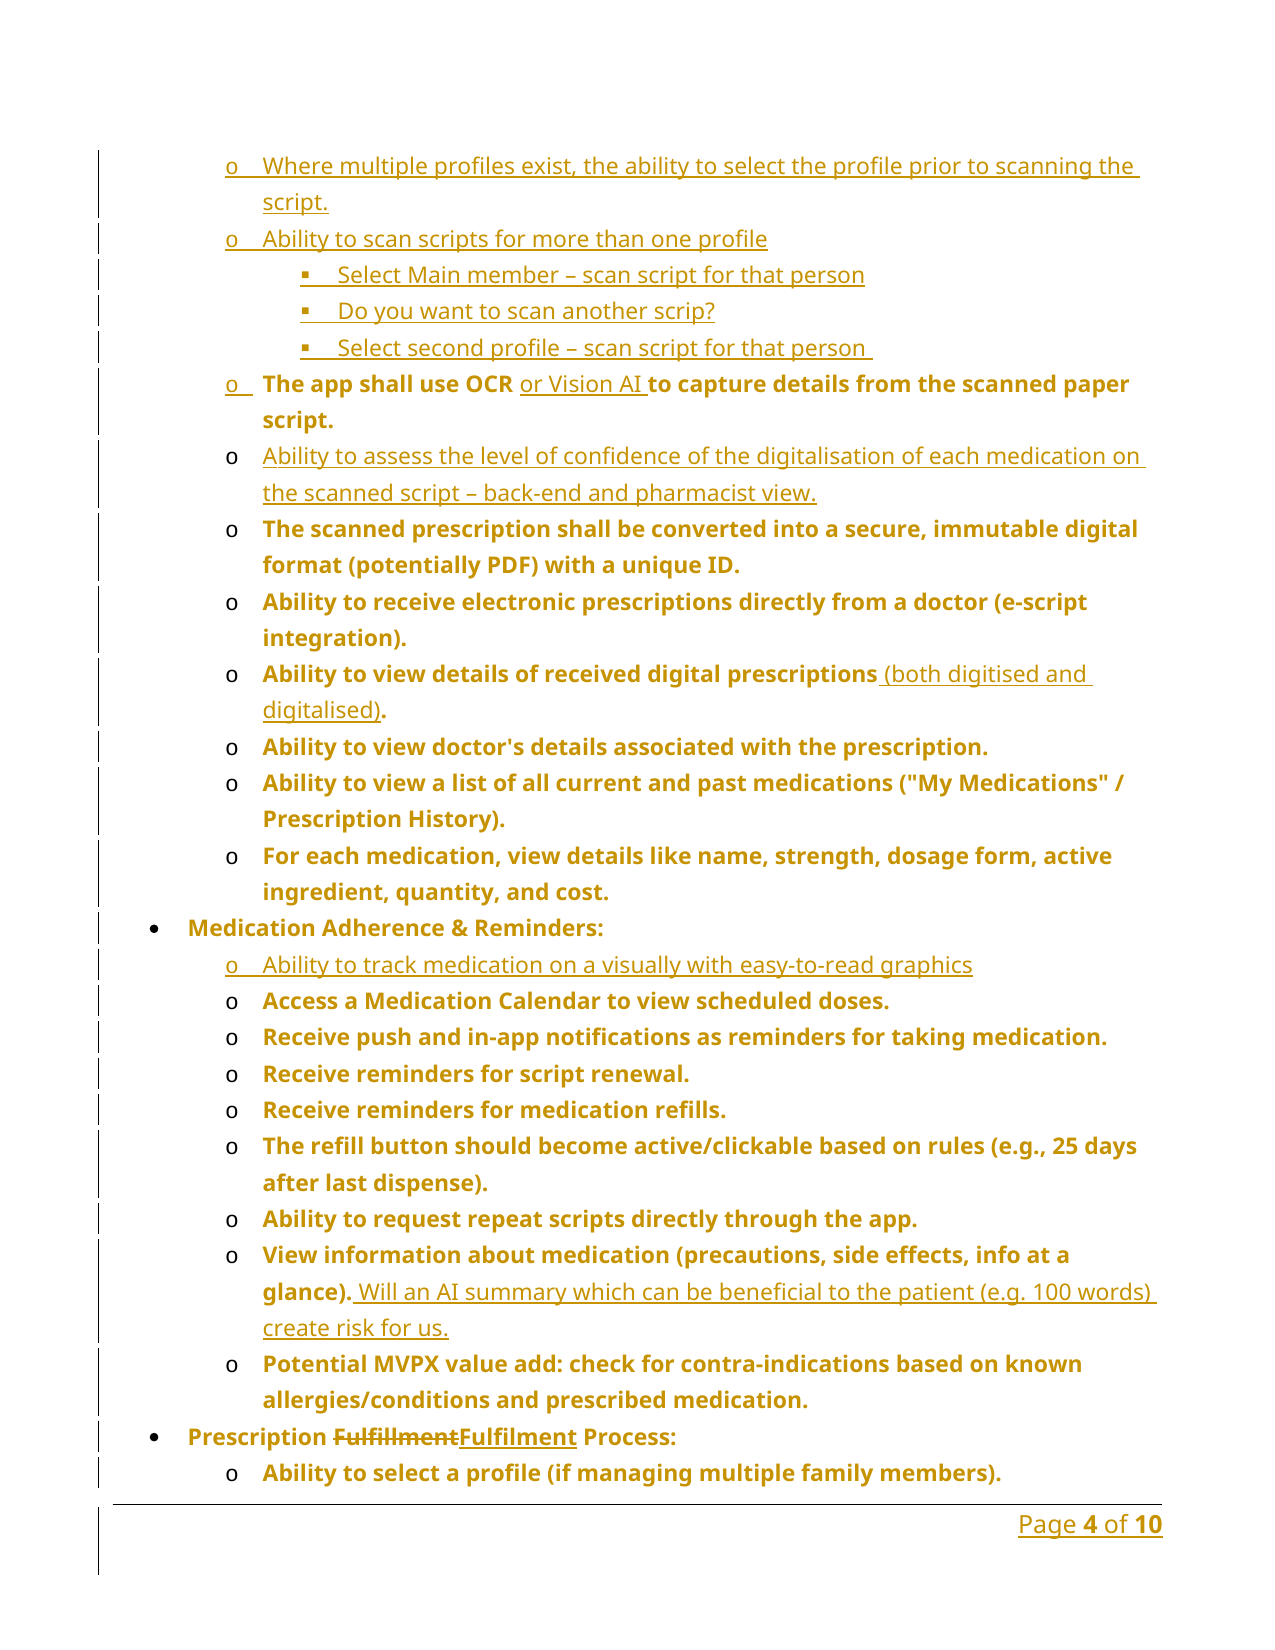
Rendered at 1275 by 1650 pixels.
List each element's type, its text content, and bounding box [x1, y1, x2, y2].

list Receive push and in-app notifications as reminders for taking medication. [225, 1021, 1162, 1053]
list Ability to view details of received digital prescriptions. [225, 658, 1162, 726]
list Access a Medication Calendar to view scheduled doses. [225, 985, 1162, 1016]
list Ability to view doctor's details associated with the prescription. [225, 731, 1162, 762]
list Ability to receive electronic prescriptions directly from a doctor (e-script integration). [225, 586, 1162, 653]
list The app shall use OCR to capture details from the scanned paper script. [225, 368, 1162, 435]
list View information about medication (precautions, side effects, info at a glance). [225, 1239, 1162, 1343]
list Medication Adherence & Reminders: [150, 912, 1162, 943]
list The refill button should become active/clickable based on rules (e.g., 25 days after last dispense). [225, 1130, 1162, 1198]
list Ability to view a list of all current and past medications ("My Medications" / Prescription History). [225, 767, 1162, 835]
list Ability to request repeat scripts directly through the app. [225, 1203, 1162, 1234]
list Prescription Process: [150, 1421, 1162, 1452]
list Receive reminders for script renewal. [225, 1058, 1162, 1089]
list For each medication, view details like name, strength, dosage form, active ingredient, quantity, and cost. [225, 840, 1162, 907]
list Ability to select a profile (if managing multiple family members). [225, 1457, 1162, 1488]
list The scanned prescription shall be converted into a secure, immutable digital format (potentially PDF) with a unique ID. [225, 513, 1162, 581]
list Potential MVPX value add: check for contra-indications based on known allergies/conditions and prescribed medication. [225, 1348, 1162, 1416]
list Receive reminders for medication refills. [225, 1094, 1162, 1125]
